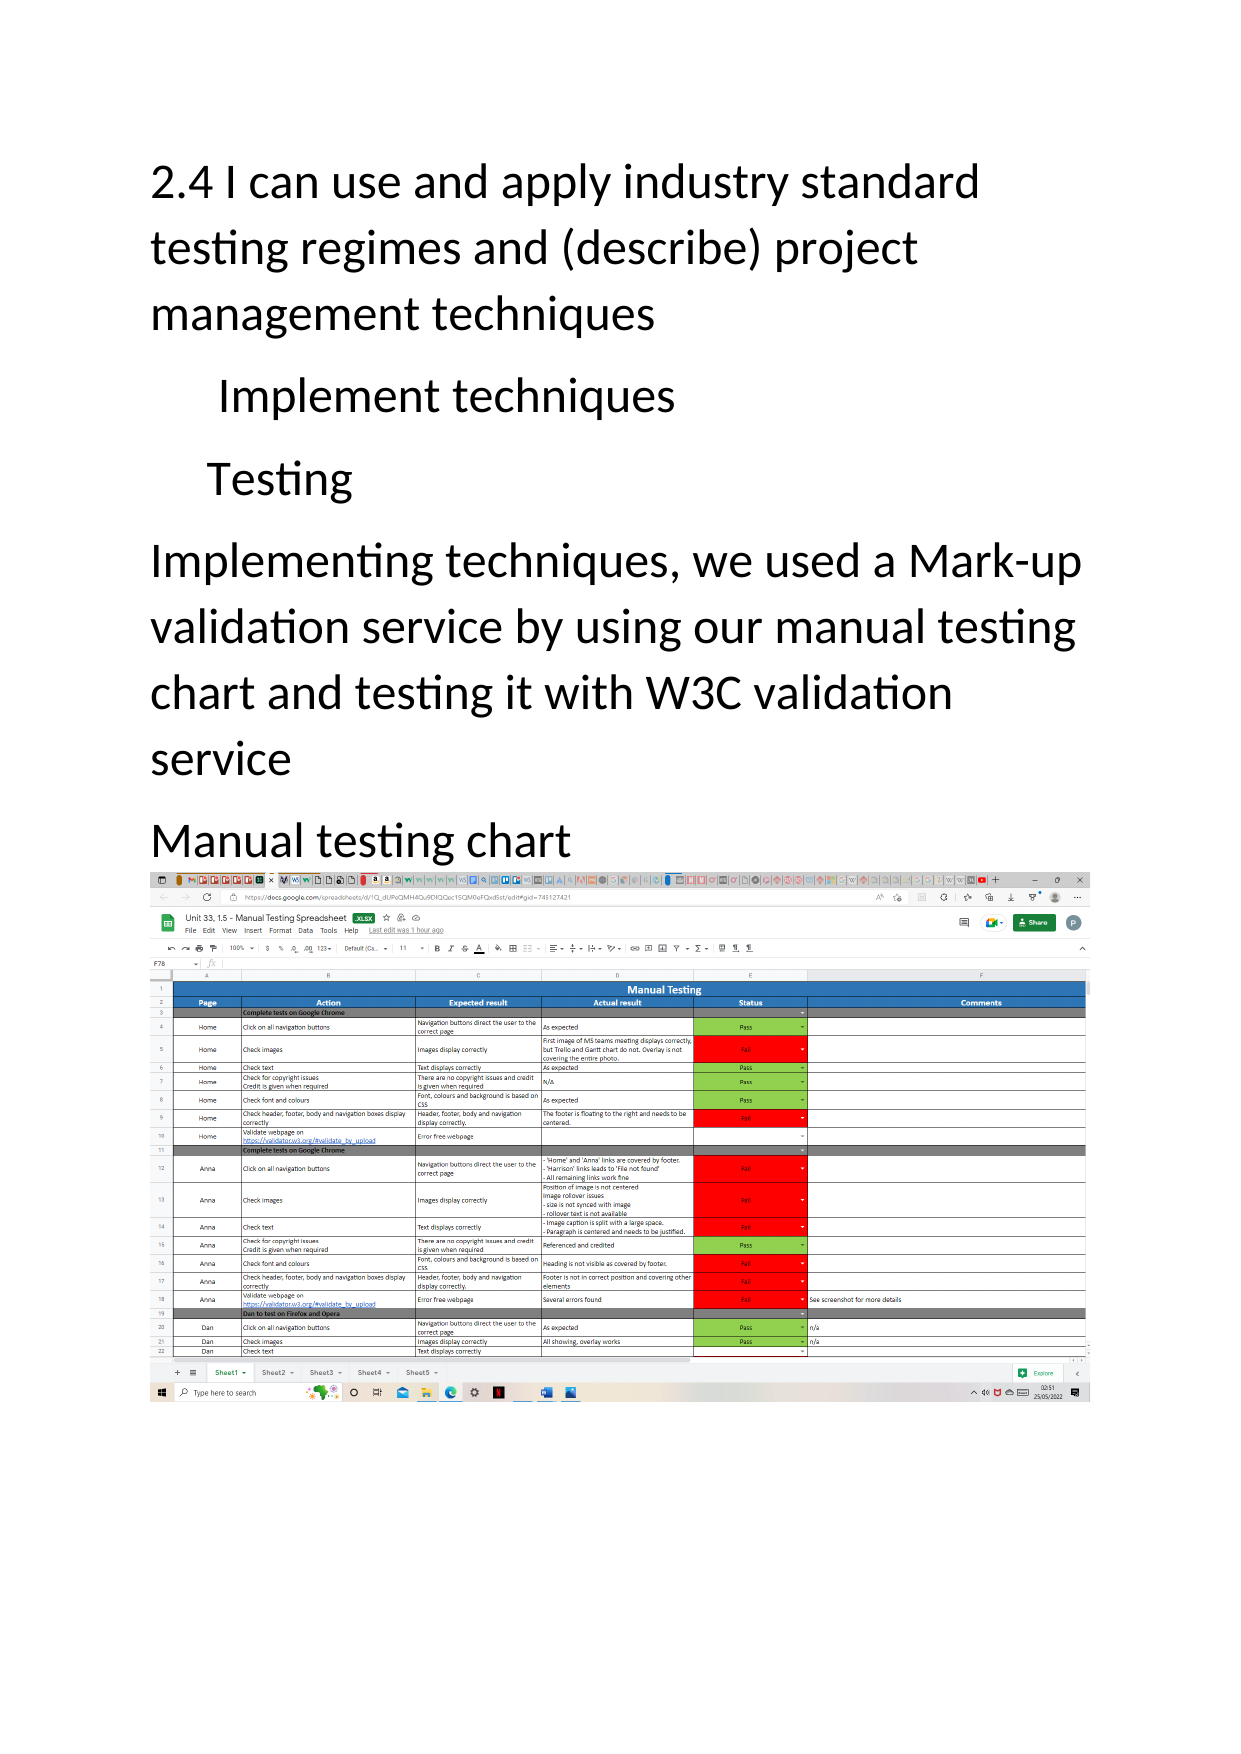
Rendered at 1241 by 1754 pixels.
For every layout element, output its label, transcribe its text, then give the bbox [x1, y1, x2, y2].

text Implementing techniques, we used a Mark-up validation service by using our manual testing chart and testing it with W3C validation service [150, 529, 1090, 788]
text Manual testing chart [150, 809, 1090, 872]
text 2.4 I can use and apply industry standard testing regimes and (describe) project management techniques [150, 150, 1090, 343]
picture [150, 872, 1091, 1402]
text Testing [150, 447, 1090, 508]
text Implement techniques [150, 364, 1090, 425]
